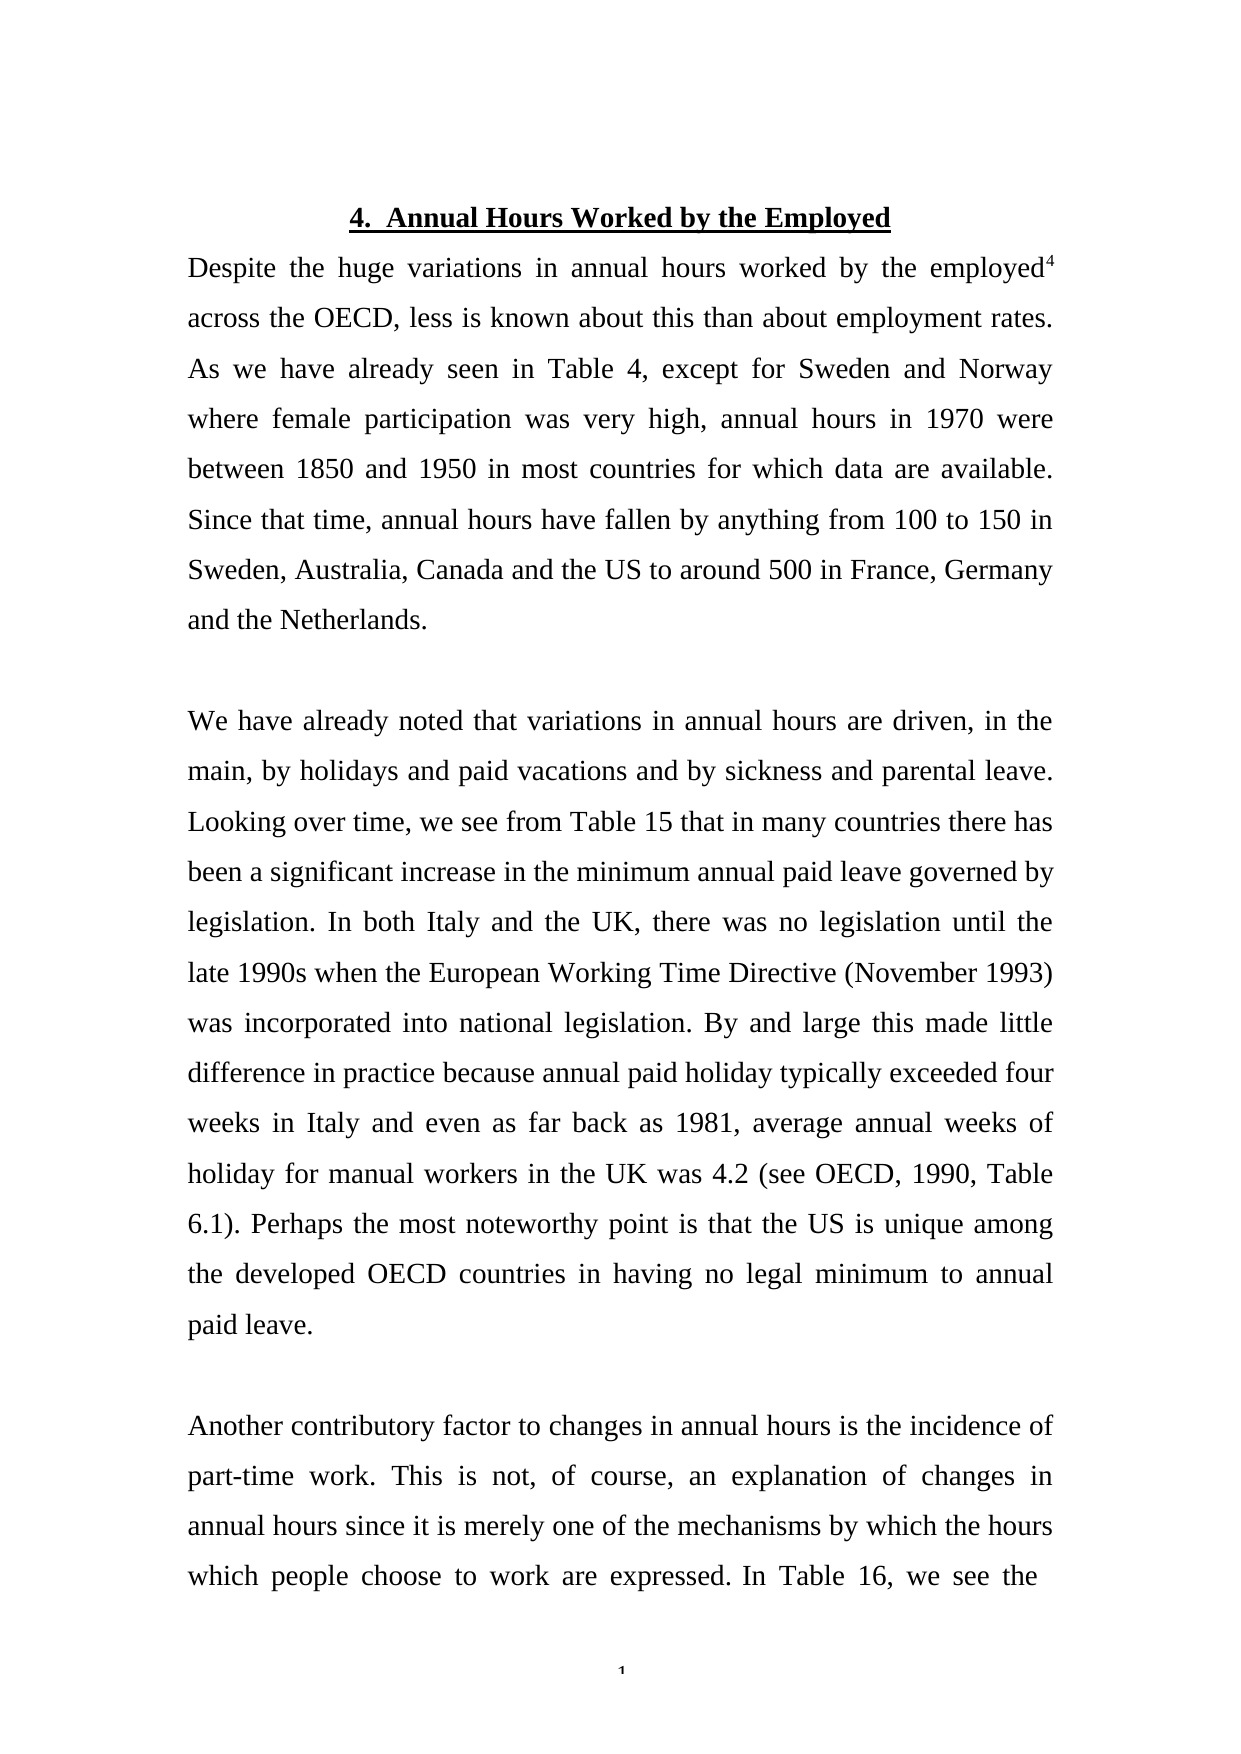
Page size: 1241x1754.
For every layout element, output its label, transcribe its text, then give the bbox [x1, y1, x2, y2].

text We have already noted that variations in annual hours are driven, in the main, by holidays and paid vacations and by sickness and parental leave. Looking over time, we see from Table 15 that in many countries there has been a significant increase in the minimum annual paid leave governed by legislation. In both Italy and the UK, there was no legislation until the late 1990s when the European Working Time Directive (November 1993) was incorporated into national legislation. By and large this made little difference in practice because annual paid holiday typically exceeded four weeks in Italy and even as far back as 1981, average annual weeks of holiday for manual workers in the UK was 4.2 (see OECD, 1990, Table 6.1). Perhaps the most noteworthy point is that the US is unique among the developed OECD countries in having no legal minimum to annual paid leave. [187, 703, 1054, 1340]
subtitle Annual Hours Worked by the Employed [349, 200, 1065, 234]
text Another contributory factor to changes in annual hours is the incidence of part-time work. This is not, of course, an explanation of changes in annual hours since it is merely one of the mechanisms by which the hours which people choose to work are expressed. In Table 16, we see the [187, 1408, 1054, 1592]
text Despite the huge variations in annual hours worked by the employed4 across the OECD, less is known about this than about employment rates. As we have already seen in Table 4, except for Sweden and Norway where female participation was very high, annual hours in 1970 were between 1850 and 1950 in most countries for which data are available. Since that time, annual hours have fallen by anything from 100 to 150 in Sweden, Australia, Canada and the US to around 500 in France, Germany and the Netherlands. [187, 250, 1054, 636]
